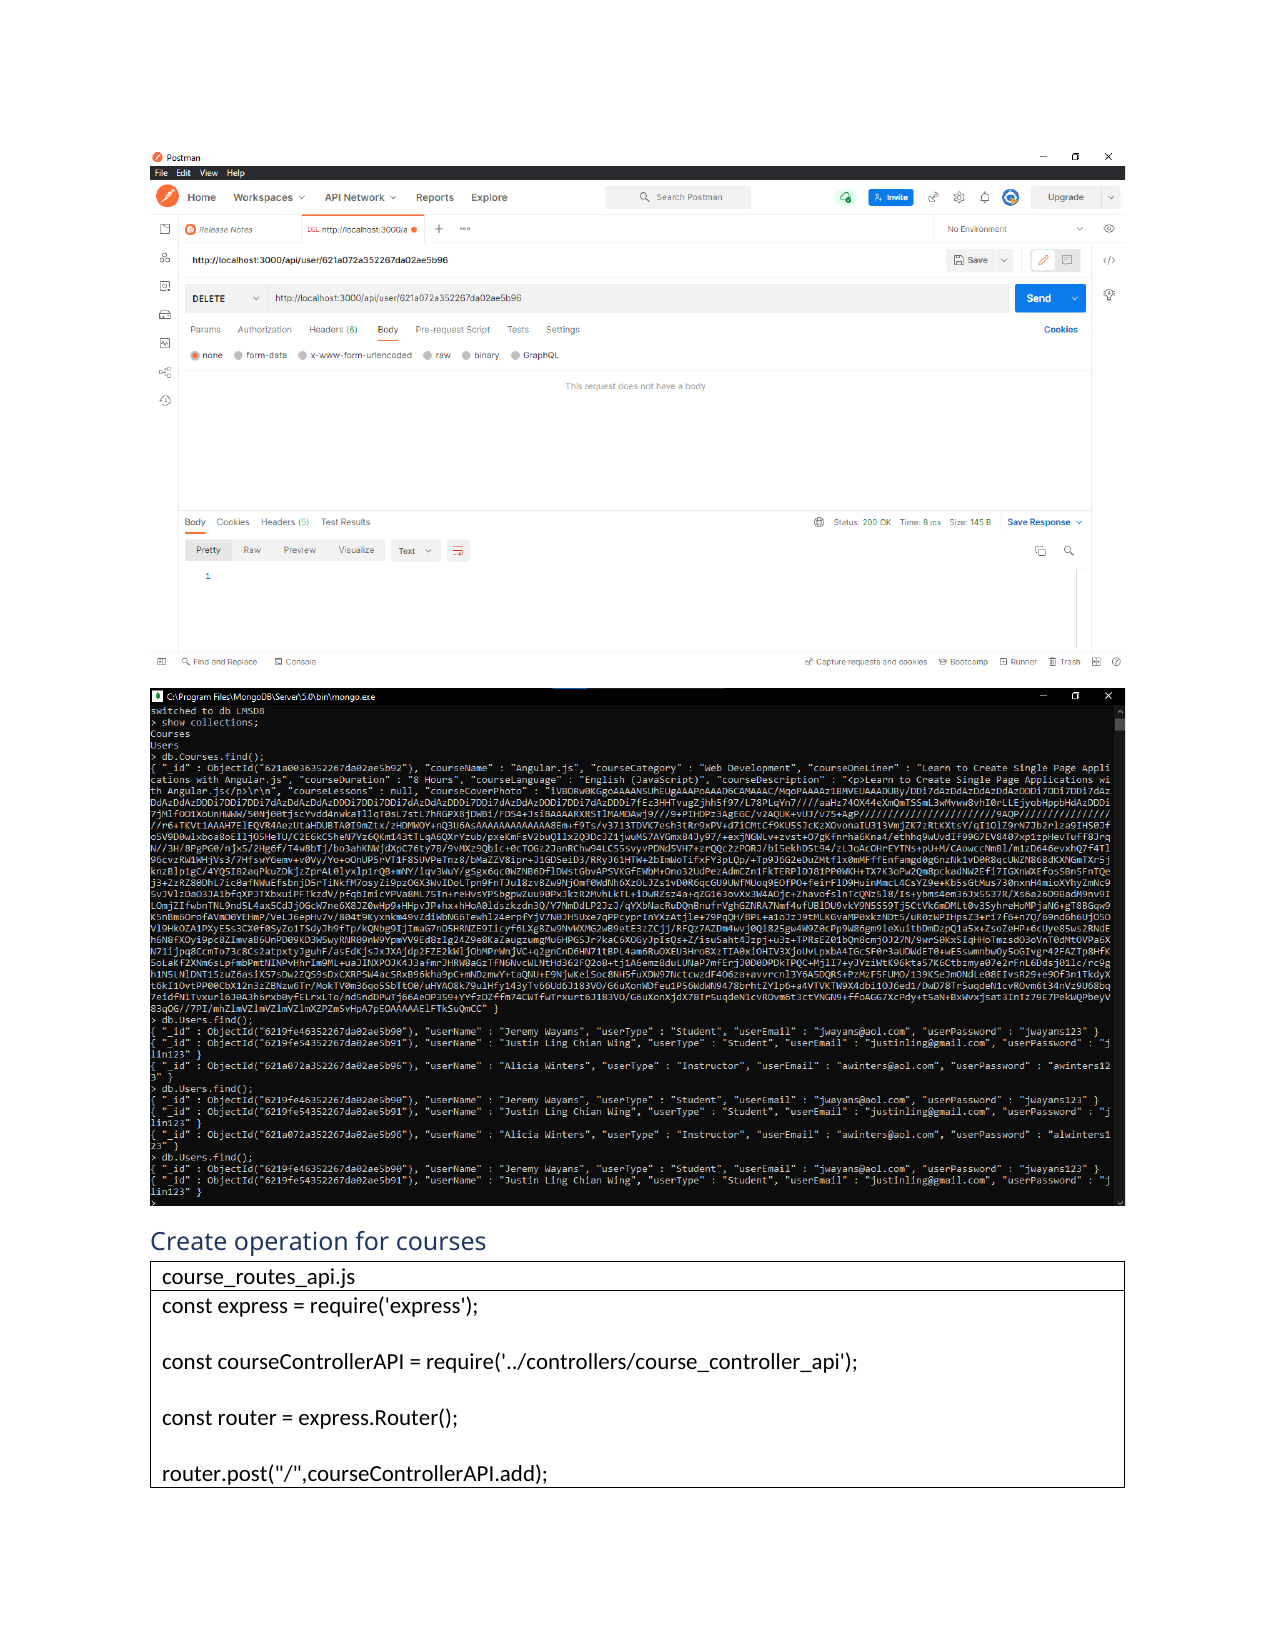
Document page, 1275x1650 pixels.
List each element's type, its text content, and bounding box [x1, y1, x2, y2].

picture [150, 150, 1125, 670]
picture [150, 688, 1125, 1206]
table_header course_routes_api.js [151, 1262, 1124, 1290]
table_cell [151, 1291, 1124, 1487]
subtitle Create operation for courses [150, 1224, 1125, 1258]
